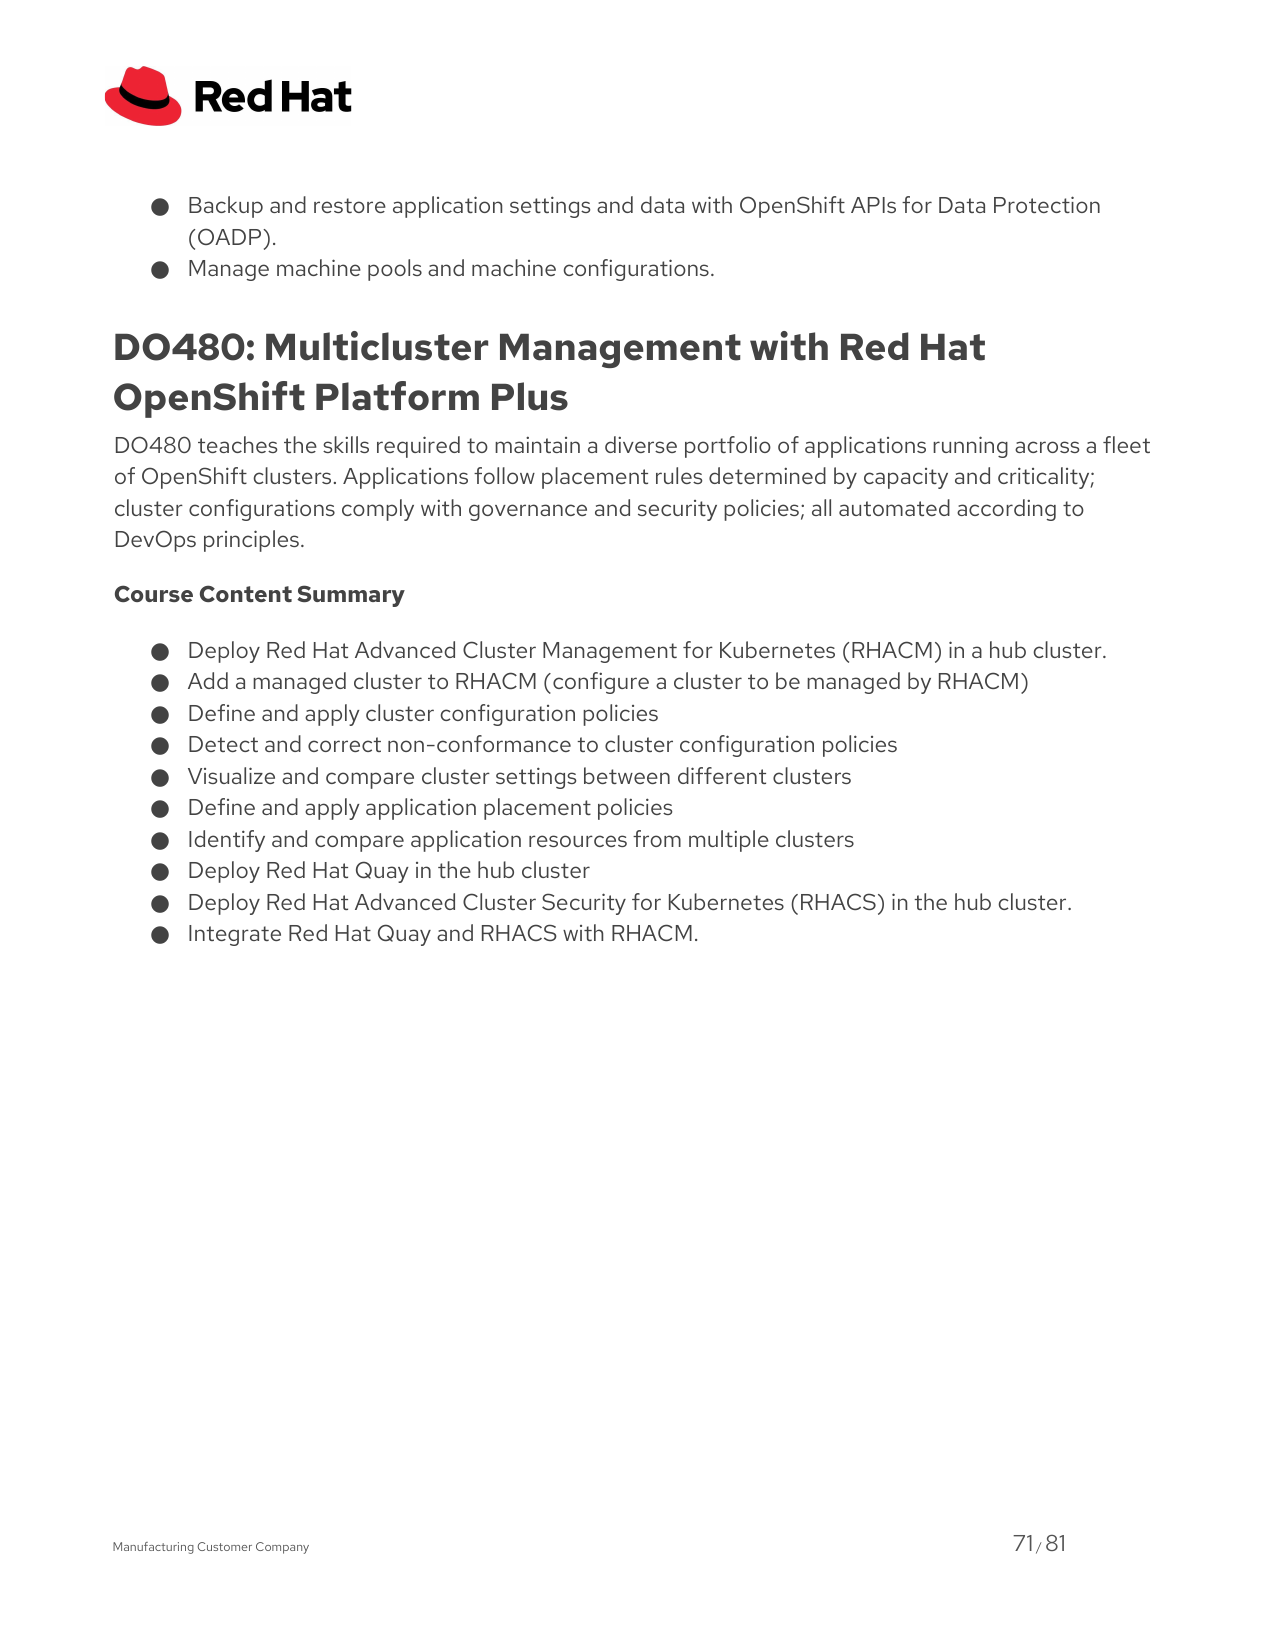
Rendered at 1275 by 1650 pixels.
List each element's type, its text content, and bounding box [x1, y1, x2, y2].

list Define and apply application placement policies [150, 792, 1162, 822]
list Detect and correct non-conformance to cluster configuration policies [150, 729, 1162, 759]
list Add a managed cluster to RHACM (configure a cluster to be managed by RHACM) [150, 666, 1162, 697]
list Identify and compare application resources from multiple clusters [150, 824, 1162, 854]
list Define and apply cluster configuration policies [150, 698, 1162, 728]
list Backup and restore application settings and data with OpenShift APIs for Data Protection (OADP). [150, 191, 1162, 252]
list Integrate Red Hat Quay and RHACS with RHACM. [150, 918, 1162, 948]
list Deploy Red Hat Quay in the hub cluster [150, 855, 1162, 885]
list Visualize and compare cluster settings between different clusters [150, 761, 1162, 791]
list Deploy Red Hat Advanced Cluster Security for Kubernetes (RHACS) in the hub cluster. [150, 887, 1162, 917]
list Deploy Red Hat Advanced Cluster Management for Kubernetes (RHACM) in a hub cluster. [150, 635, 1162, 665]
subtitle DO480: Multicluster Management with Red Hat OpenShift Platform Plus [112, 322, 1162, 422]
picture [104, 66, 352, 126]
text Course Content Summary [113, 579, 1162, 610]
text DO480 teaches the skills required to maintain a diverse portfolio of applications running across a fleet of OpenShift clusters. Applications follow placement rules determined by capacity and criticality; cluster configurations comply with governance and security policies; all automated according to DevOps principles. [113, 430, 1162, 554]
list Manage machine pools and machine configurations. [150, 253, 1162, 284]
